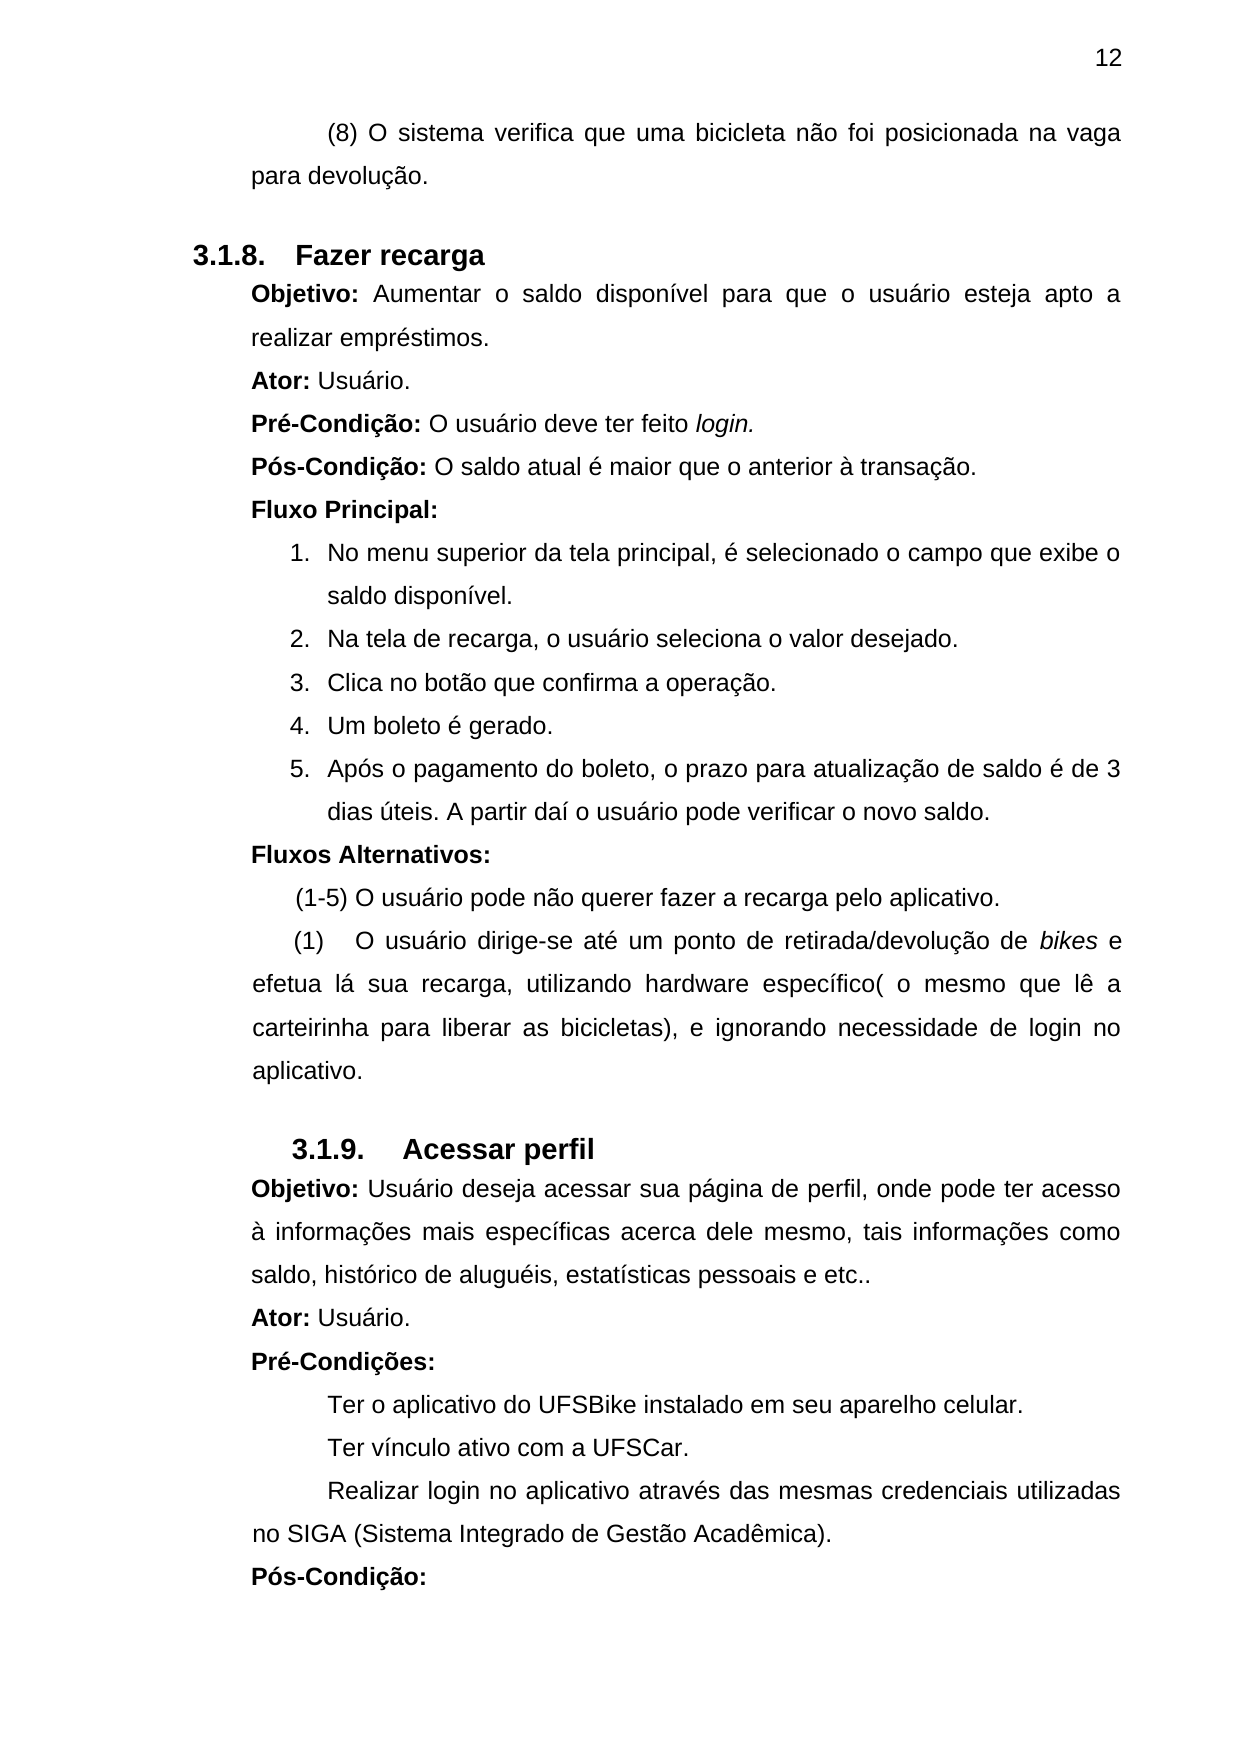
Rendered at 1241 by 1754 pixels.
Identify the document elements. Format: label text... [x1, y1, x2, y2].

text (8) O sistema verifica que uma bicicleta não foi posicionada na vaga para devolução. [251, 118, 1122, 190]
list Na tela de recarga, o usuário seleciona o valor desejado. [289, 624, 1122, 653]
text Objetivo: Aumentar o saldo disponível para que o usuário esteja apto a realizar empréstimos. [251, 279, 1122, 351]
text Pós-Condição: O saldo atual é maior que o anterior à transação. [251, 452, 1122, 481]
list Clica no botão que confirma a operação. [289, 668, 1122, 696]
text Pós-Condição: [251, 1562, 1122, 1591]
list Após o pagamento do boleto, o prazo para atualização de saldo é de 3 dias úteis. A partir daí o usuário pode verificar o novo saldo. [289, 754, 1122, 826]
subtitle Fazer recarga [266, 238, 1122, 271]
text Ter o aplicativo do UFSBike instalado em seu aparelho celular. [326, 1390, 1122, 1418]
text (1) O usuário dirige-se até um ponto de retirada/devolução de bikes e efetua lá sua recarga, utilizando hardware específico( o mesmo que lê a carteirinha para liberar as bicicletas), e ignorando necessidade de login no aplicativo. [252, 926, 1122, 1084]
text Pré-Condição: O usuário deve ter feito login. [251, 409, 1122, 438]
text Ter vínculo ativo com a UFSCar. [326, 1433, 1122, 1462]
text Fluxos Alternativos: [251, 840, 1122, 869]
text Fluxo Principal: [251, 495, 1122, 524]
subtitle Acessar perfil [364, 1132, 1122, 1166]
list Um boleto é gerado. [289, 711, 1122, 739]
text Ator: Usuário. [251, 366, 1122, 394]
text Objetivo: Usuário deseja acessar sua página de perfil, onde pode ter acesso à informações mais específicas acerca dele mesmo, tais informações como saldo, histórico de aluguéis, estatísticas pessoais e etc.. [251, 1174, 1122, 1289]
text Ator: Usuário. [251, 1303, 1122, 1332]
text Realizar login no aplicativo através das mesmas credenciais utilizadas no SIGA (Sistema Integrado de Gestão Acadêmica). [252, 1476, 1122, 1548]
text (1-5) O usuário pode não querer fazer a recarga pelo aplicativo. [252, 883, 1122, 912]
list No menu superior da tela principal, é selecionado o campo que exibe o saldo disponível. [289, 538, 1122, 610]
text Pré-Condições: [251, 1347, 1122, 1375]
